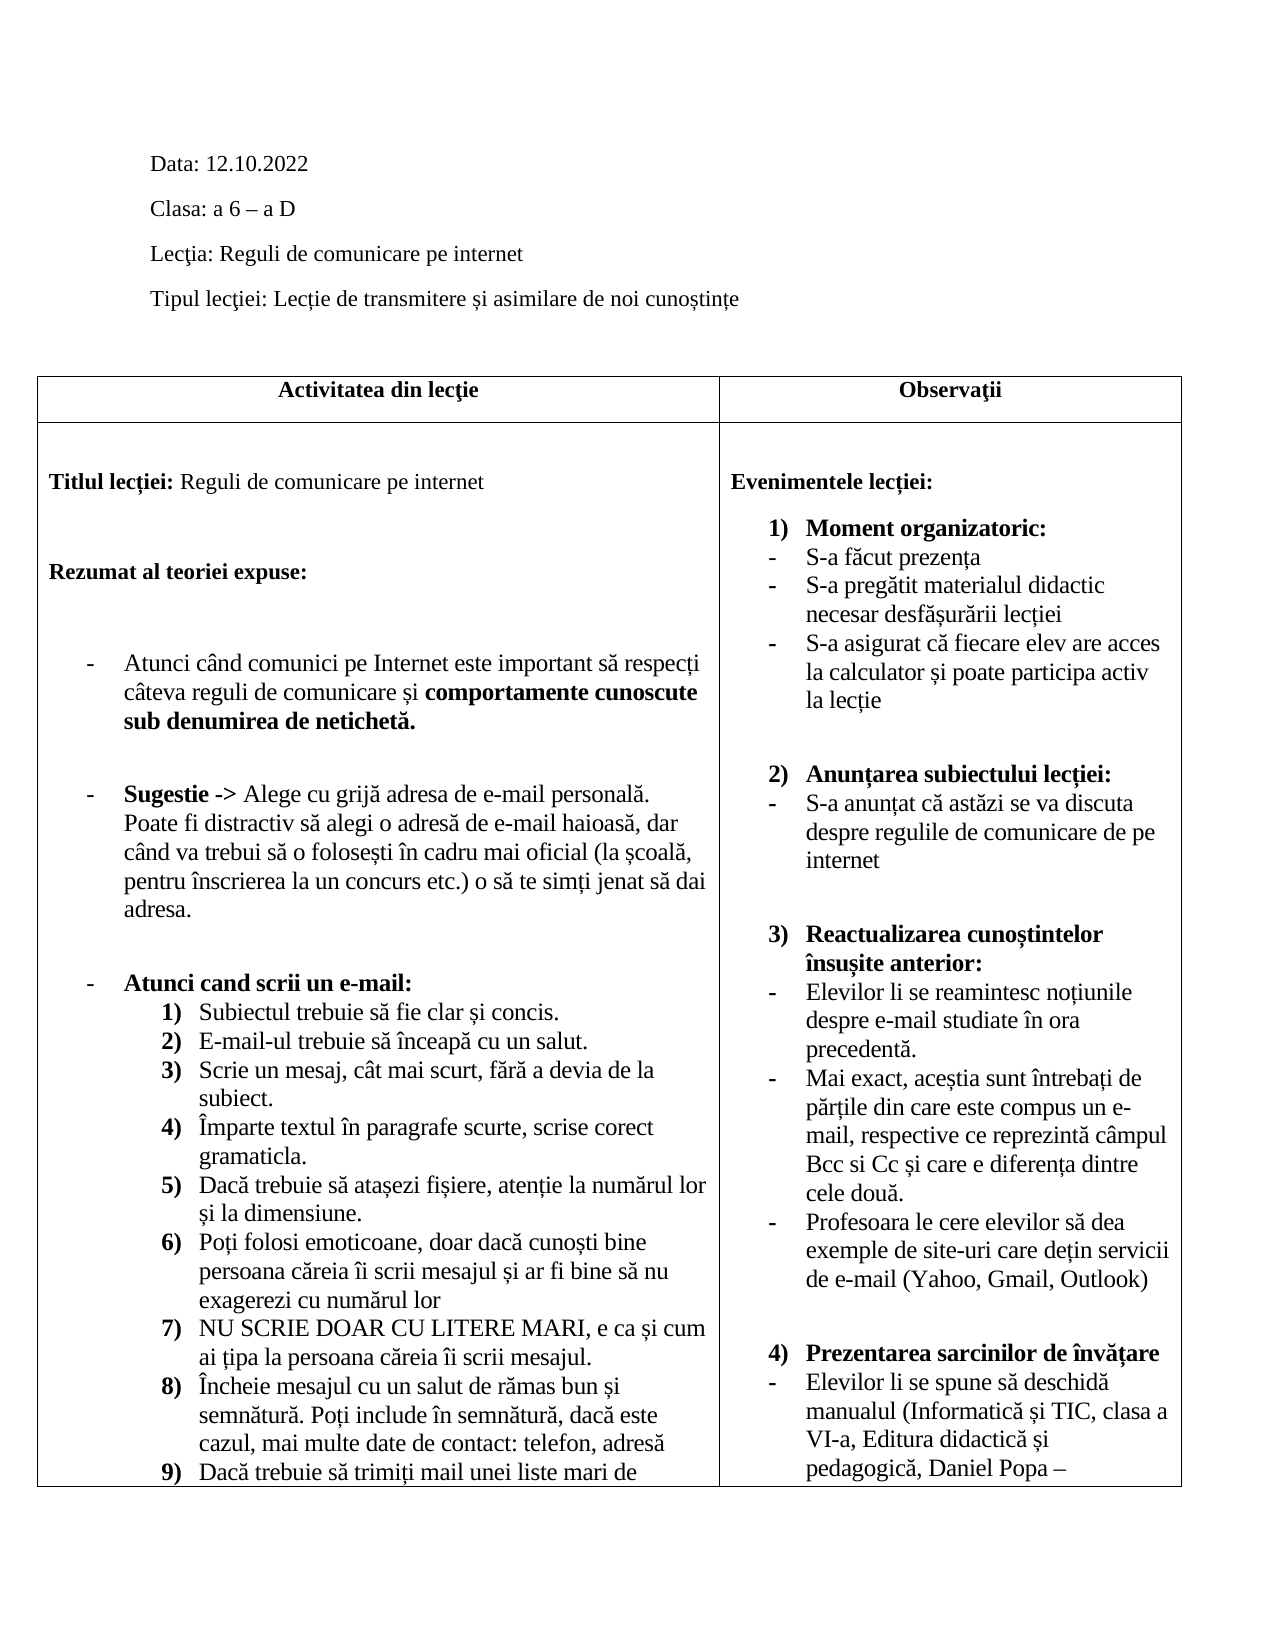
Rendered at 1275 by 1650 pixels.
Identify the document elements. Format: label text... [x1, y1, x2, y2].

table_header Observaţii [720, 377, 1181, 422]
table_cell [720, 423, 1181, 1486]
text Clasa: a 6 – a D [150, 195, 1125, 221]
text Lecţia: Reguli de comunicare pe internet [150, 240, 1125, 267]
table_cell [38, 423, 719, 1486]
text Tipul lecţiei: Lecție de transmitere și asimilare de noi cunoștințe [150, 285, 1125, 312]
text Data: 12.10.2022 [150, 150, 1125, 176]
table_header Activitatea din lecţie [38, 377, 719, 422]
